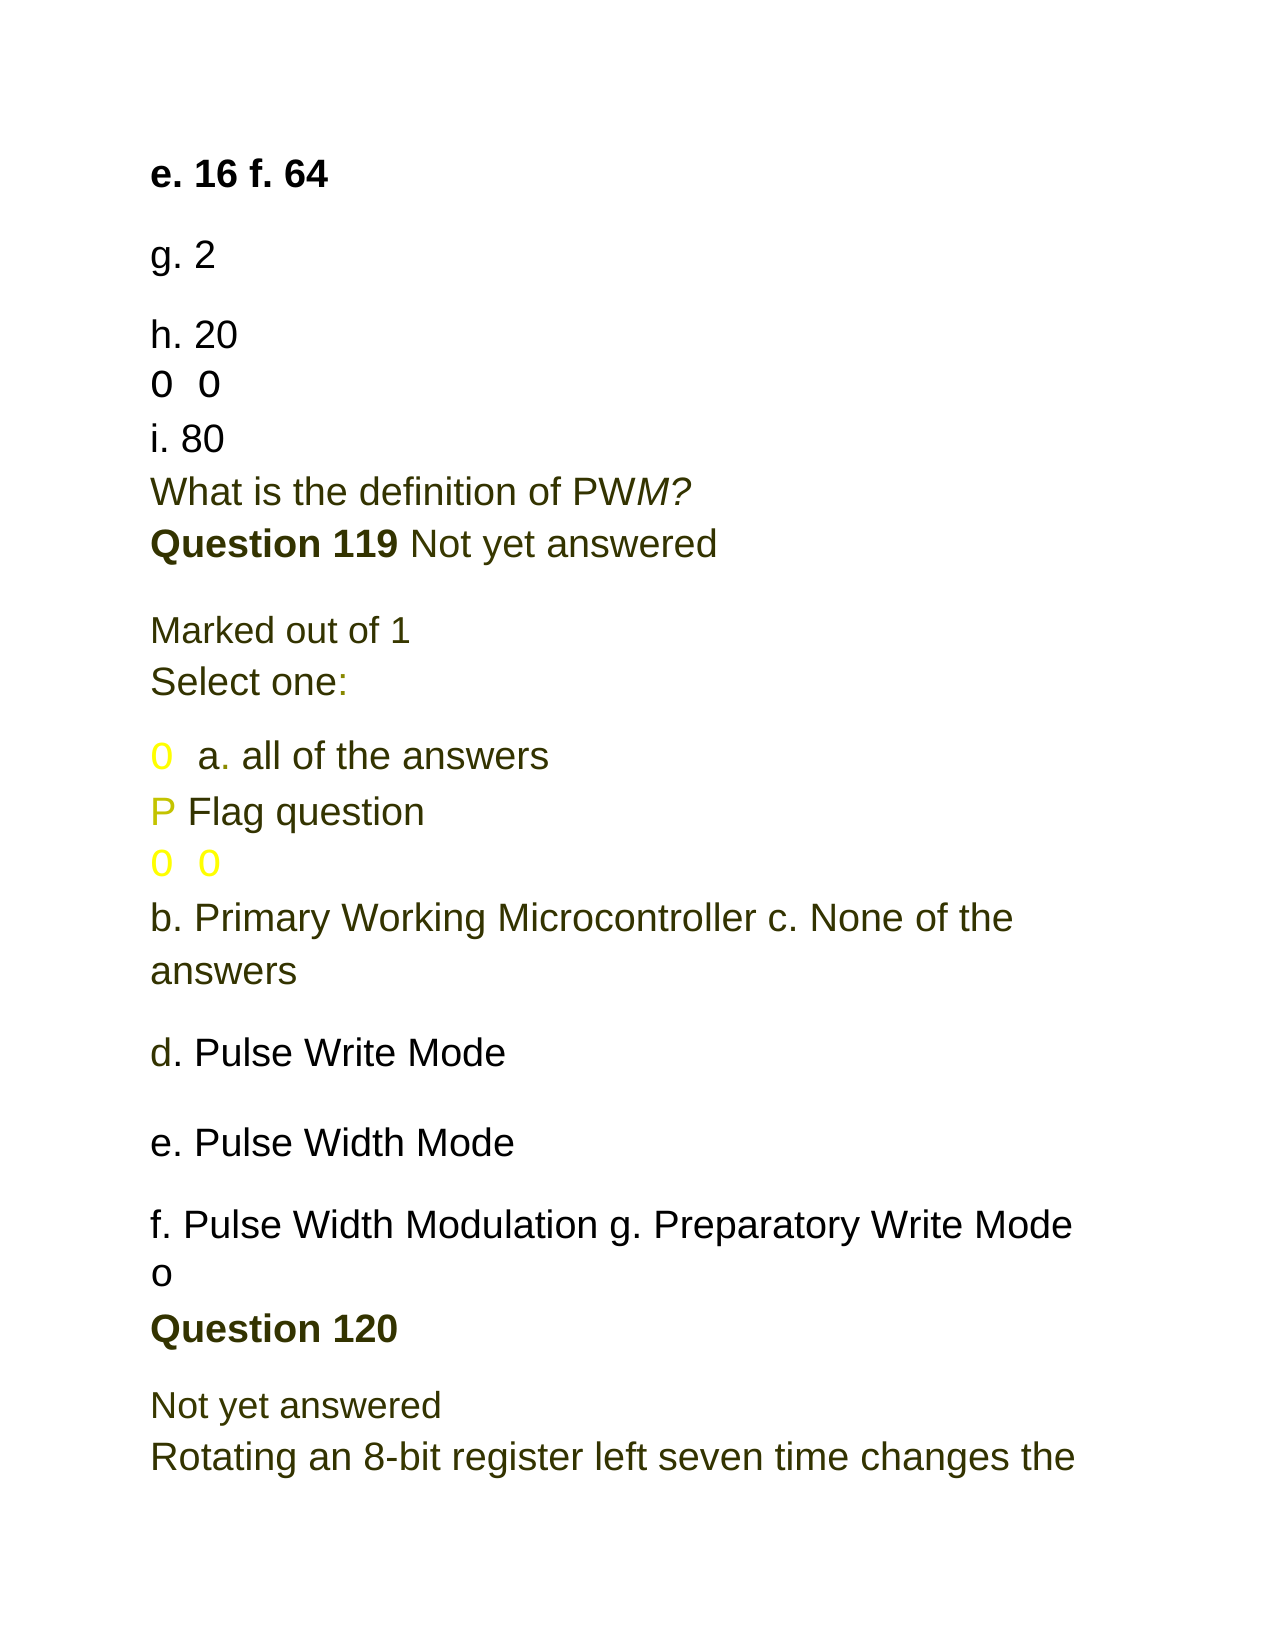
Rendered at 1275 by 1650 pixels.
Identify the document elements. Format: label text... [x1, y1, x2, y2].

text What is the definition of PWM? [150, 468, 1125, 514]
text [150, 1433, 1125, 1479]
text Question 119 Not yet answered [150, 520, 1125, 566]
text h. 20 [150, 312, 1125, 357]
text Not yet answered [150, 1383, 1125, 1427]
text o [150, 1253, 1125, 1298]
text Select one: [150, 658, 1125, 704]
text g. 2 [150, 231, 1125, 277]
text O O [150, 364, 1125, 409]
text b. Primary Working Microcontroller c. None of the answers [150, 894, 1125, 993]
text P Flag question [150, 789, 1125, 834]
text e. Pulse Width Mode [150, 1119, 1125, 1164]
text Question 120 [150, 1305, 1125, 1351]
text f. Pulse Width Modulation g. Preparatory Write Mode [150, 1201, 1125, 1247]
text O a. all of the answers [150, 732, 1125, 781]
text O O [150, 843, 1125, 888]
text Marked out of 1 [150, 609, 1125, 652]
text i. 80 [150, 416, 1125, 461]
text e. 16 f. 64 [150, 150, 1125, 196]
text d. Pulse Write Mode [150, 1029, 1125, 1075]
